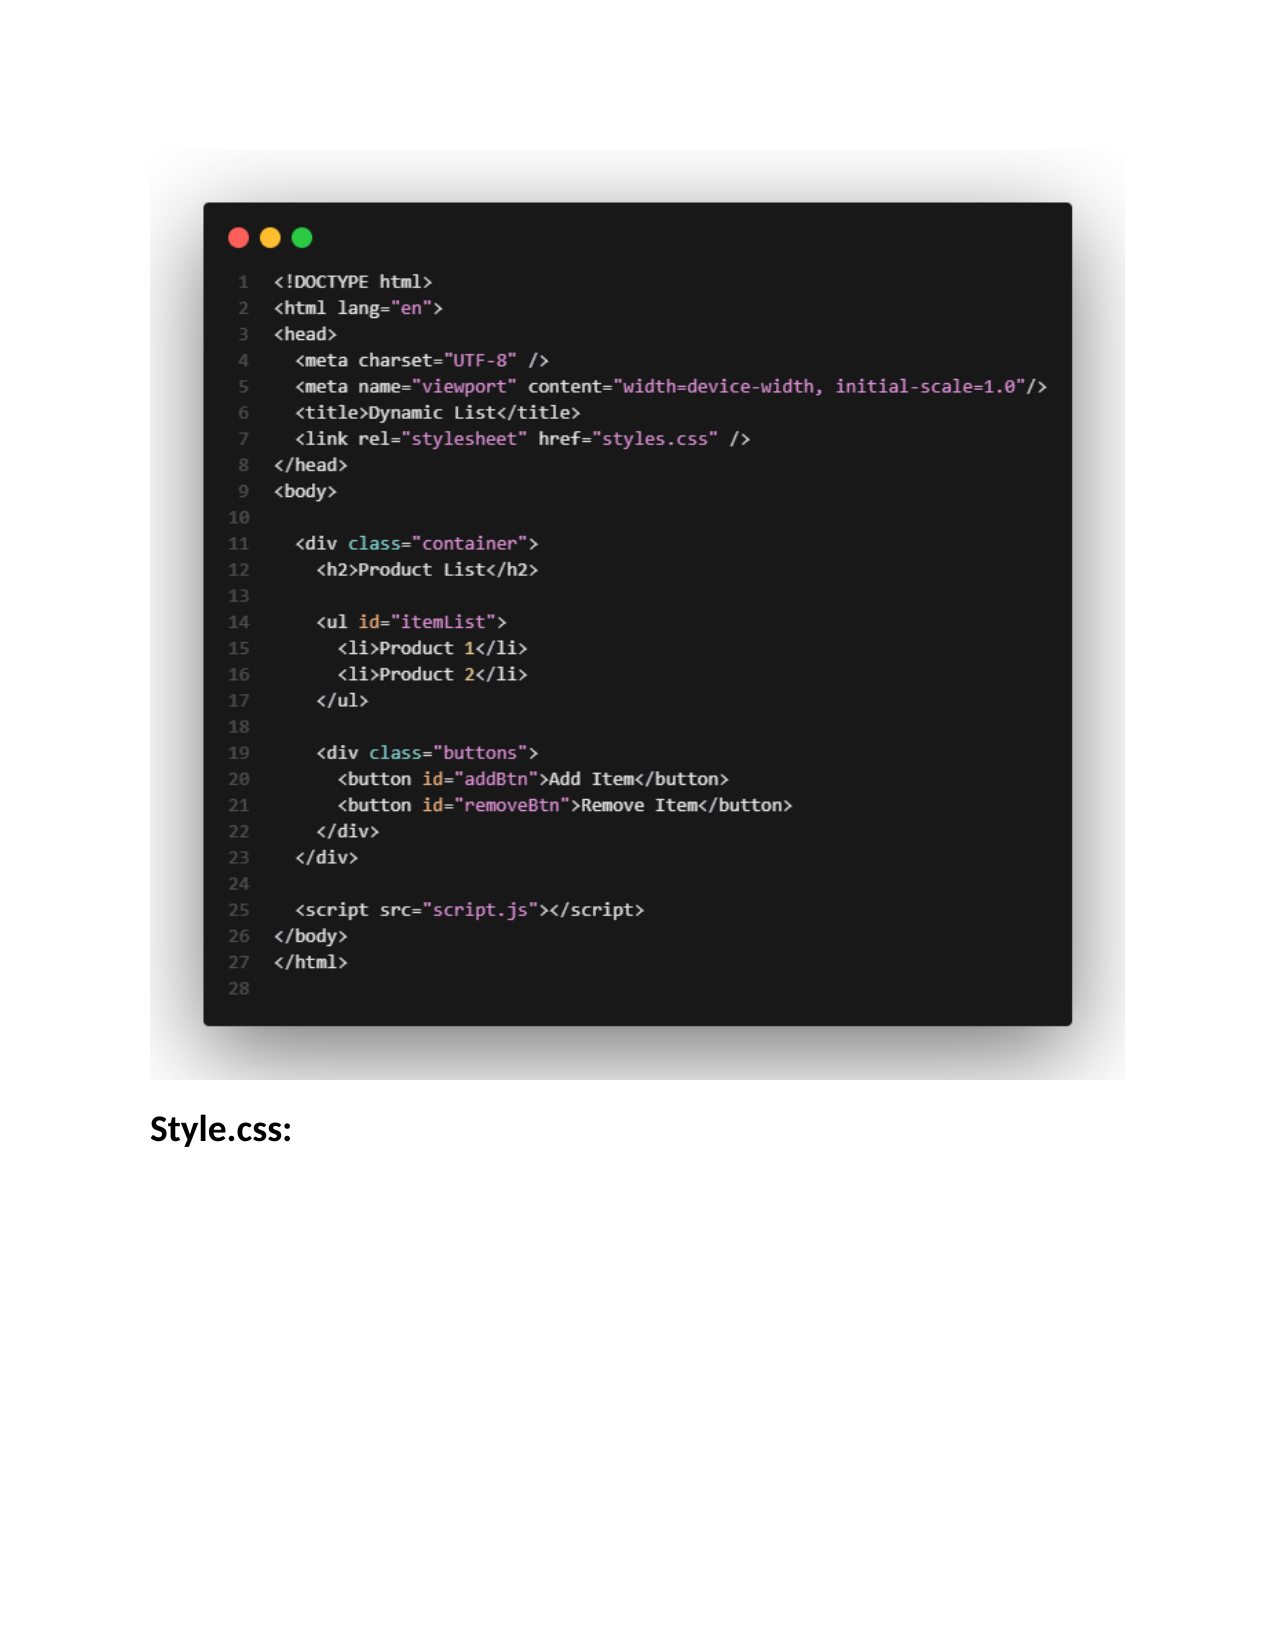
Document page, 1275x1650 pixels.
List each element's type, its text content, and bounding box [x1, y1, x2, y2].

text Style.css: [150, 1104, 1125, 1150]
picture [150, 150, 1125, 1080]
